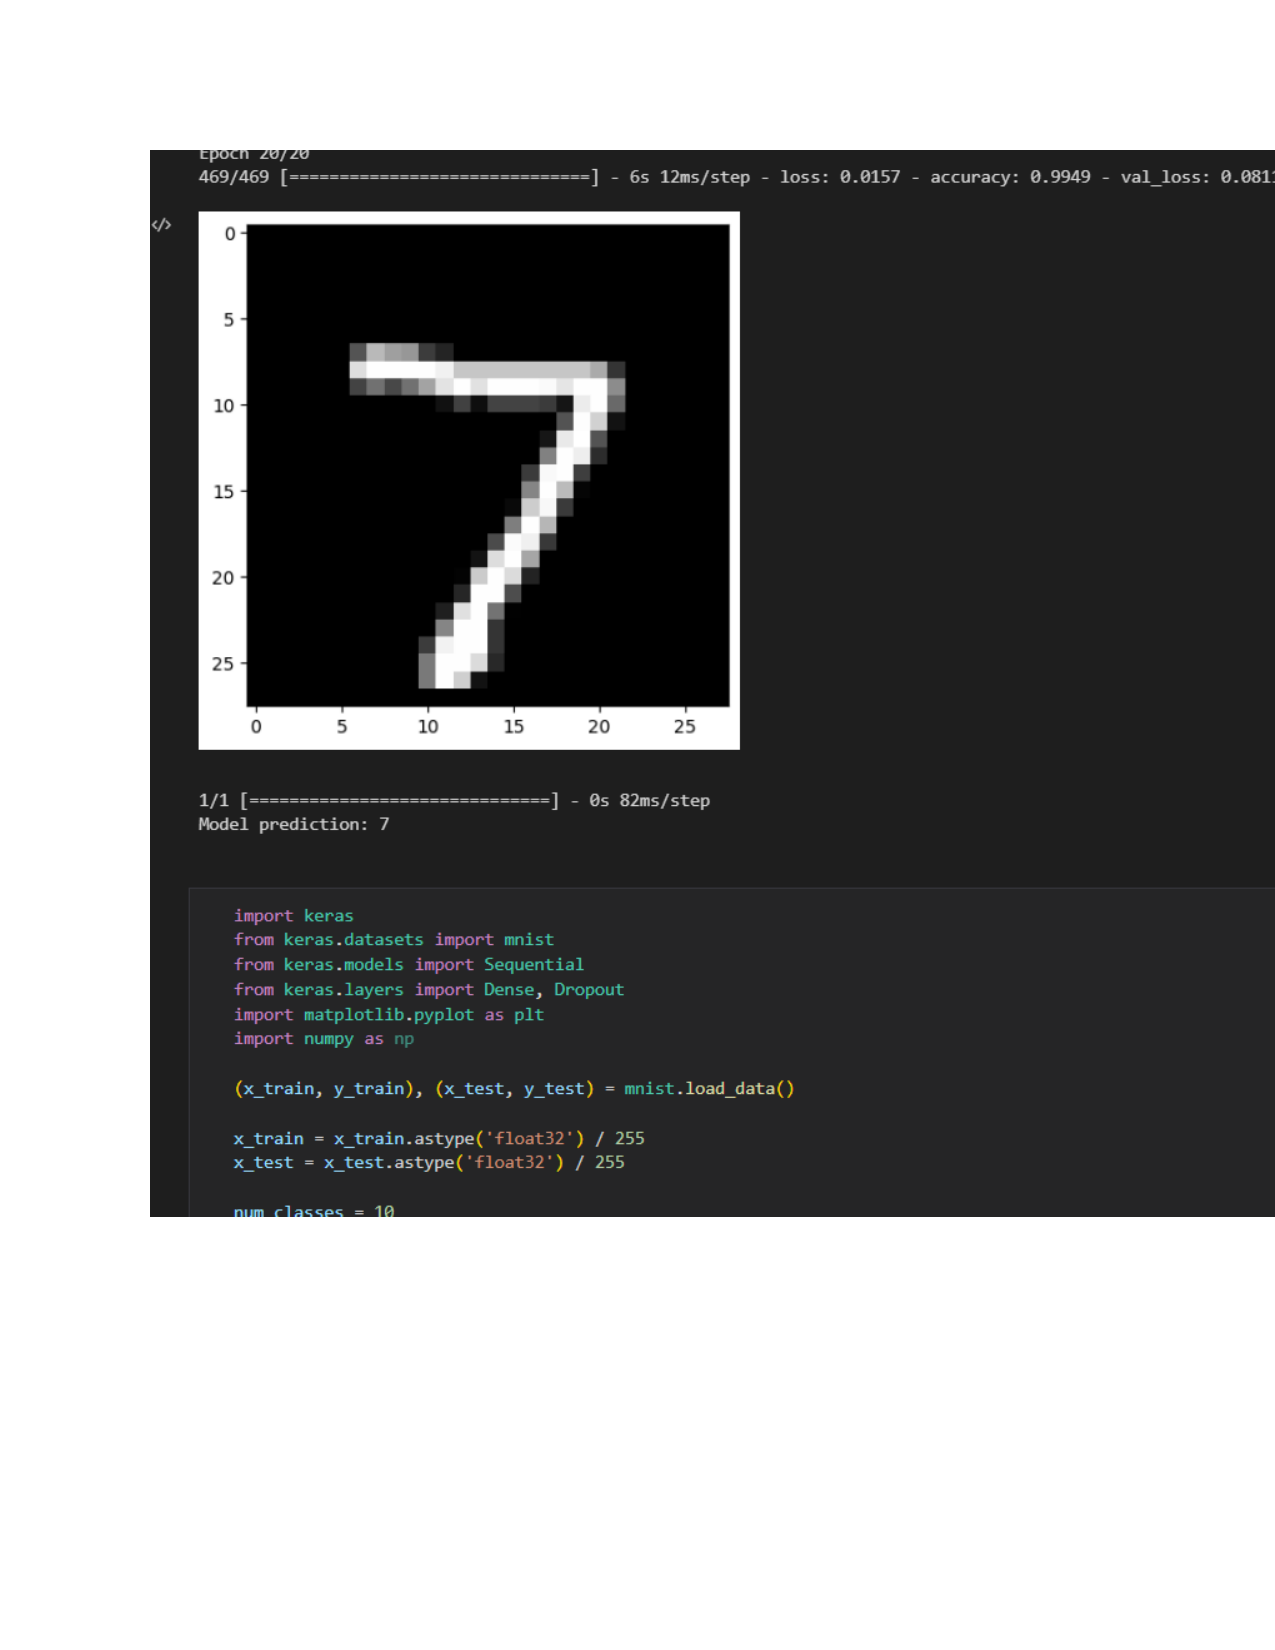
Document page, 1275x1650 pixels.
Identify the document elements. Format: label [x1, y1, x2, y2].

picture [150, 150, 1275, 1217]
